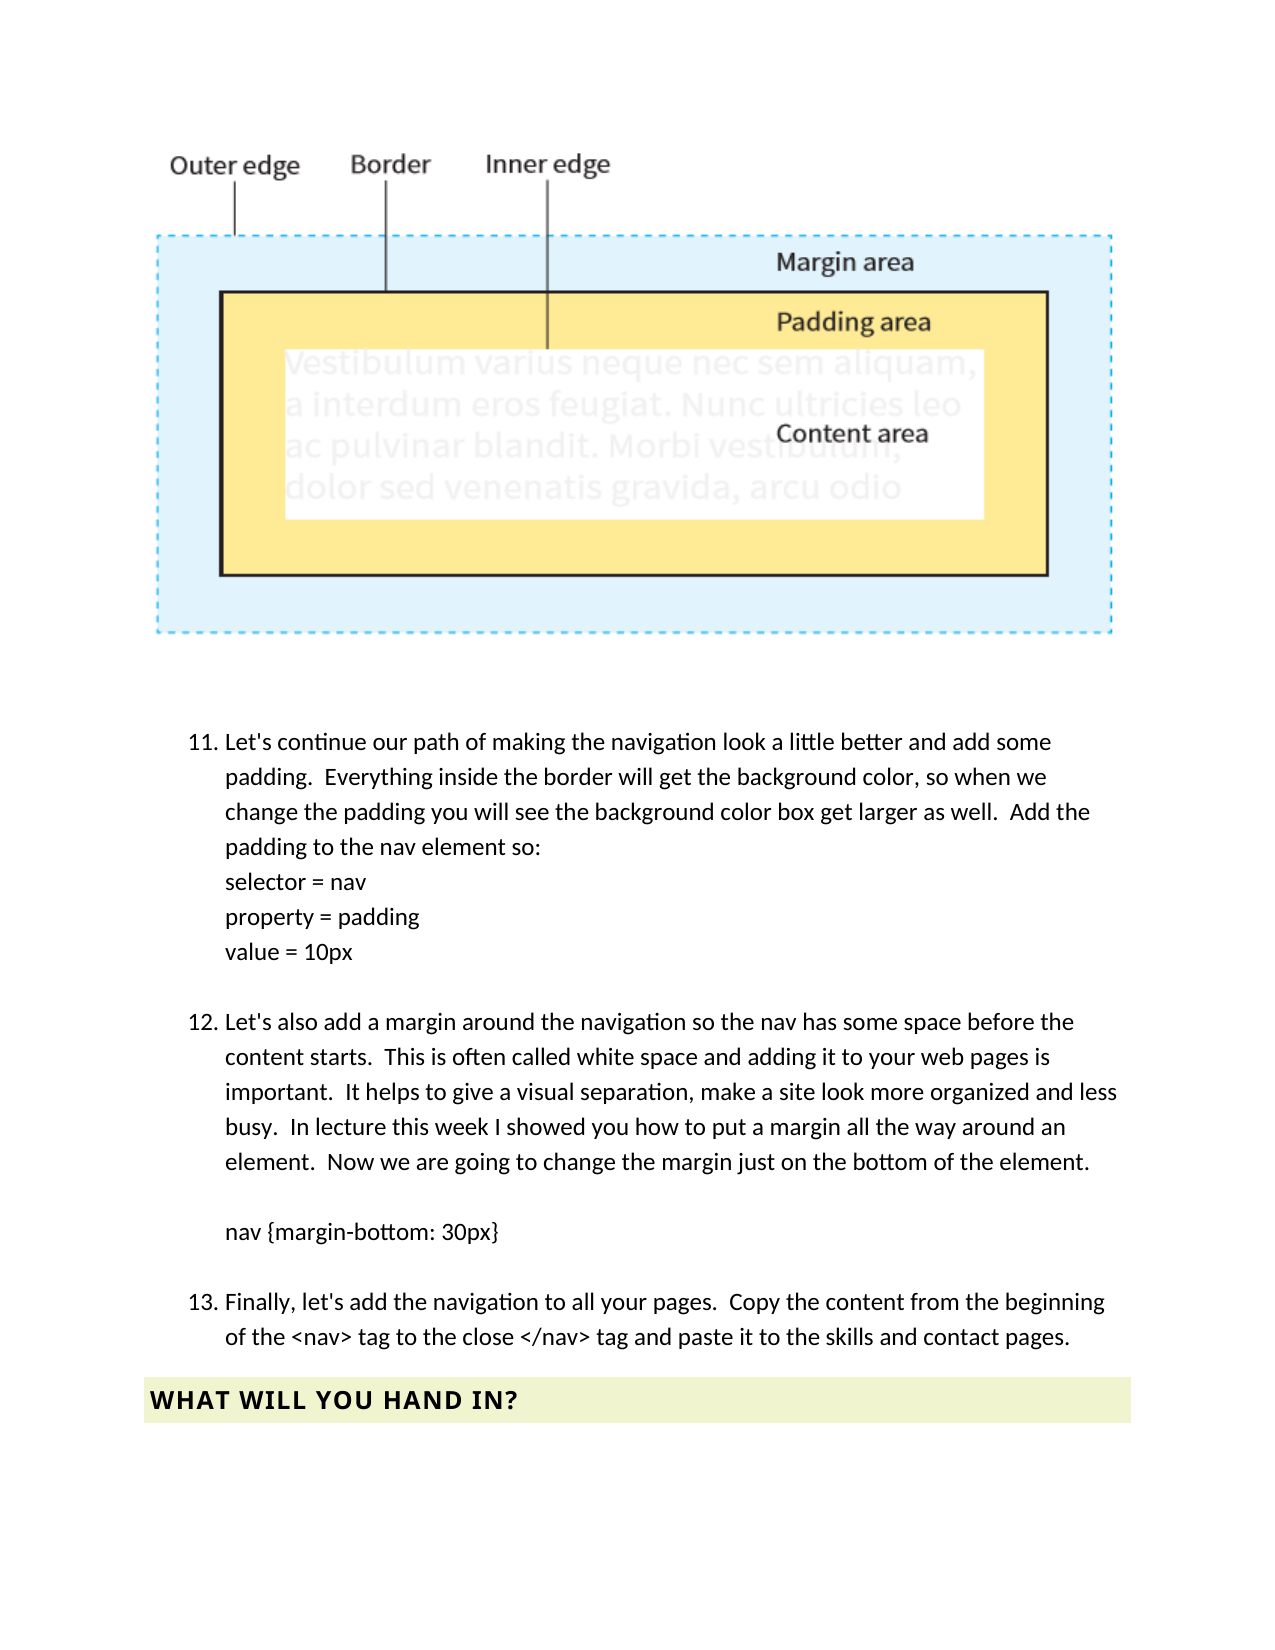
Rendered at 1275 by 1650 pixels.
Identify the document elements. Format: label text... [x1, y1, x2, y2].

list Let's continue our path of making the navigation look a little better and add some padding. Everything inside the border will get the background color, so when we change the padding you will see the background color box get larger as well. Add the padding to the nav element so: selector = nav property = padding value = 10px [187, 726, 1125, 1001]
subtitle What will You hand IN? [150, 1383, 1125, 1417]
list Let's also add a margin around the navigation so the nav has some space before the content starts. This is often called white space and adding it to your web pages is important. It helps to give a visual separation, make a site look more organized and less busy. In lecture this week I showed you how to put a margin all the way around an element. Now we are going to change the margin just on the bottom of the element. nav {margin-bottom: 30px} [187, 1006, 1125, 1281]
list Finally, let's add the navigation to all your pages. Copy the content from the beginning of the <nav> tag to the close </nav> tag and paste it to the skills and contact pages. [187, 1286, 1125, 1351]
picture [150, 150, 1125, 645]
